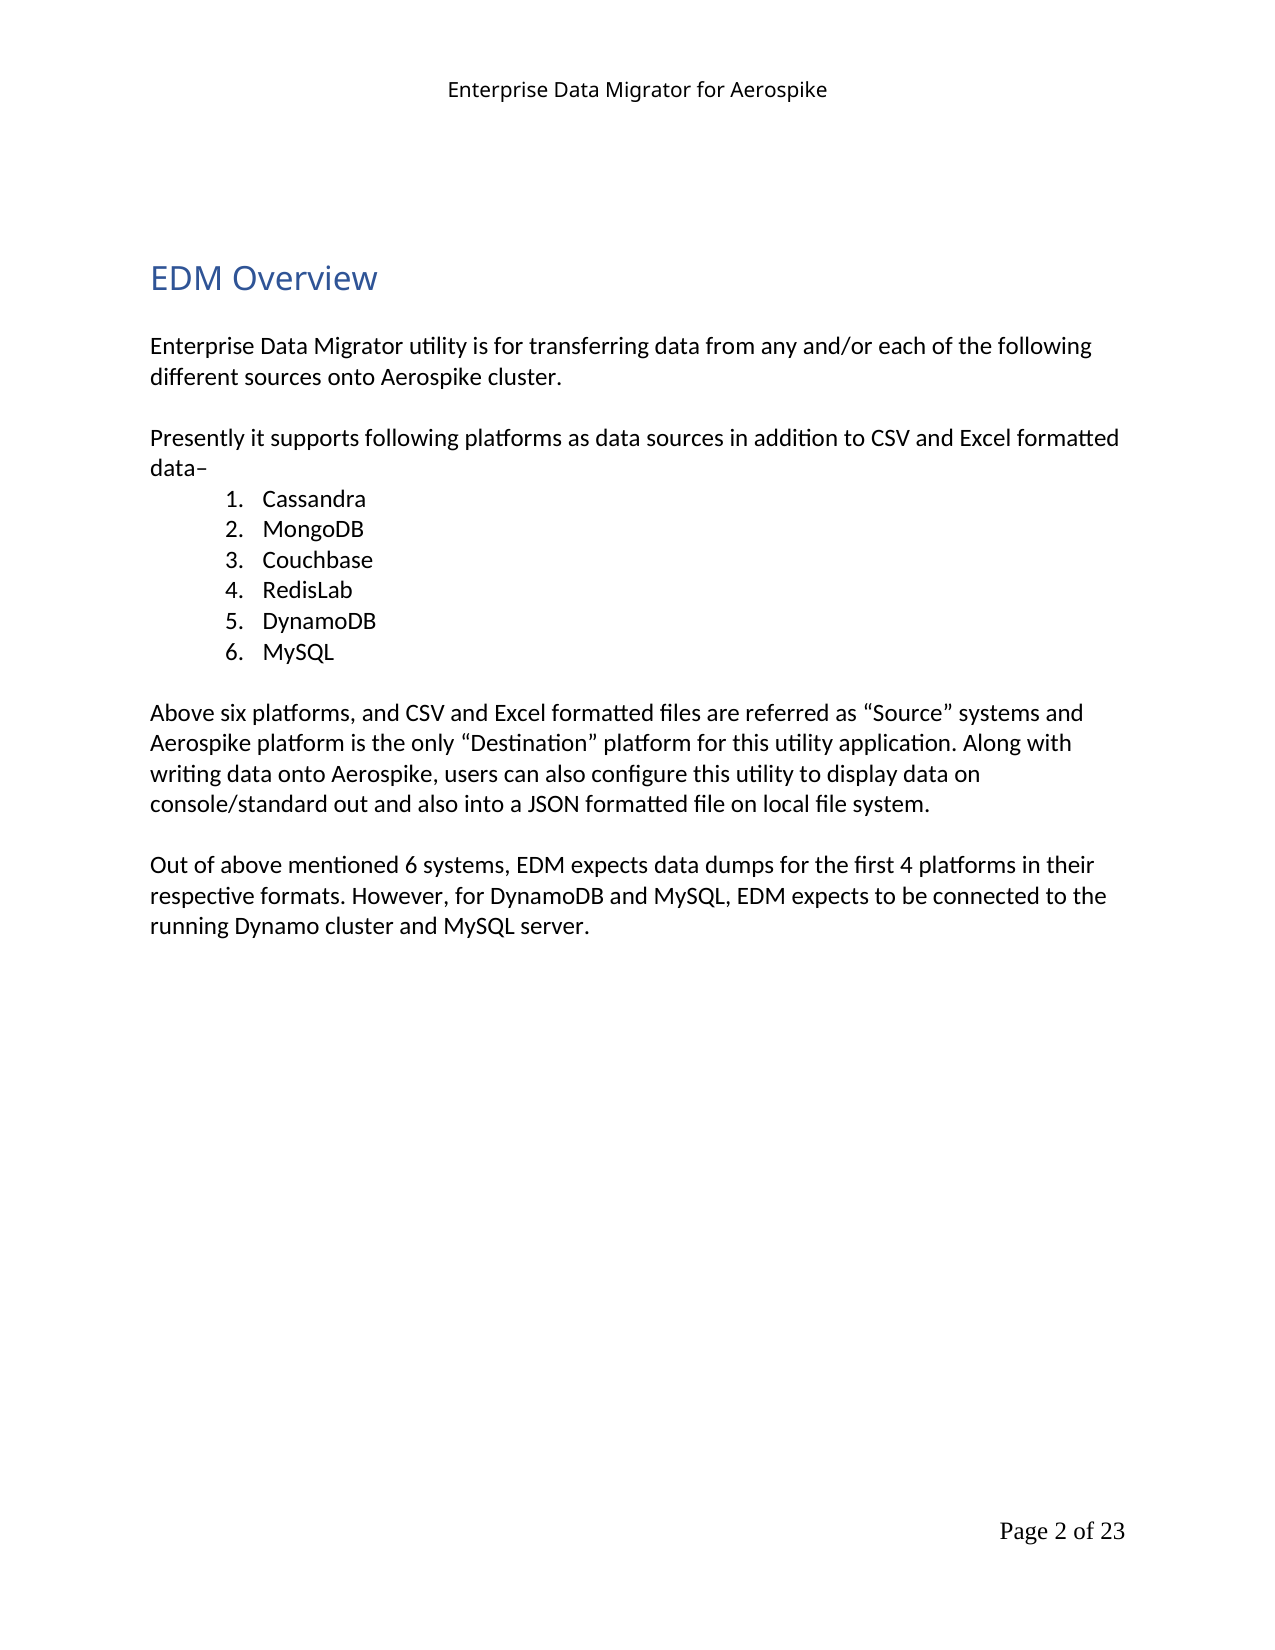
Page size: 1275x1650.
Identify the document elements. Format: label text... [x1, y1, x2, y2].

text Enterprise Data Migrator utility is for transferring data from any and/or each of the following different sources onto Aerospike cluster. [150, 330, 1125, 391]
list MySQL [225, 636, 1125, 666]
list MongoDB [225, 513, 1125, 544]
text Out of above mentioned 6 systems, EDM expects data dumps for the first 4 platforms in their respective formats. However, for DynamoDB and MySQL, EDM expects to be connected to the running Dynamo cluster and MySQL server. [150, 849, 1125, 941]
list Couchbase [225, 544, 1125, 574]
list Cassandra [225, 483, 1125, 513]
subtitle EDM Overview [150, 254, 1125, 300]
list RedisLab [225, 574, 1125, 605]
list DynamoDB [225, 605, 1125, 636]
text Above six platforms, and CSV and Excel formatted files are referred as “Source” systems and Aerospike platform is the only “Destination” platform for this utility application. Along with writing data onto Aerospike, users can also configure this utility to display data on console/standard out and also into a JSON formatted file on local file system. [150, 697, 1125, 819]
text Presently it supports following platforms as data sources in addition to CSV and Excel formatted data– [150, 422, 1125, 483]
